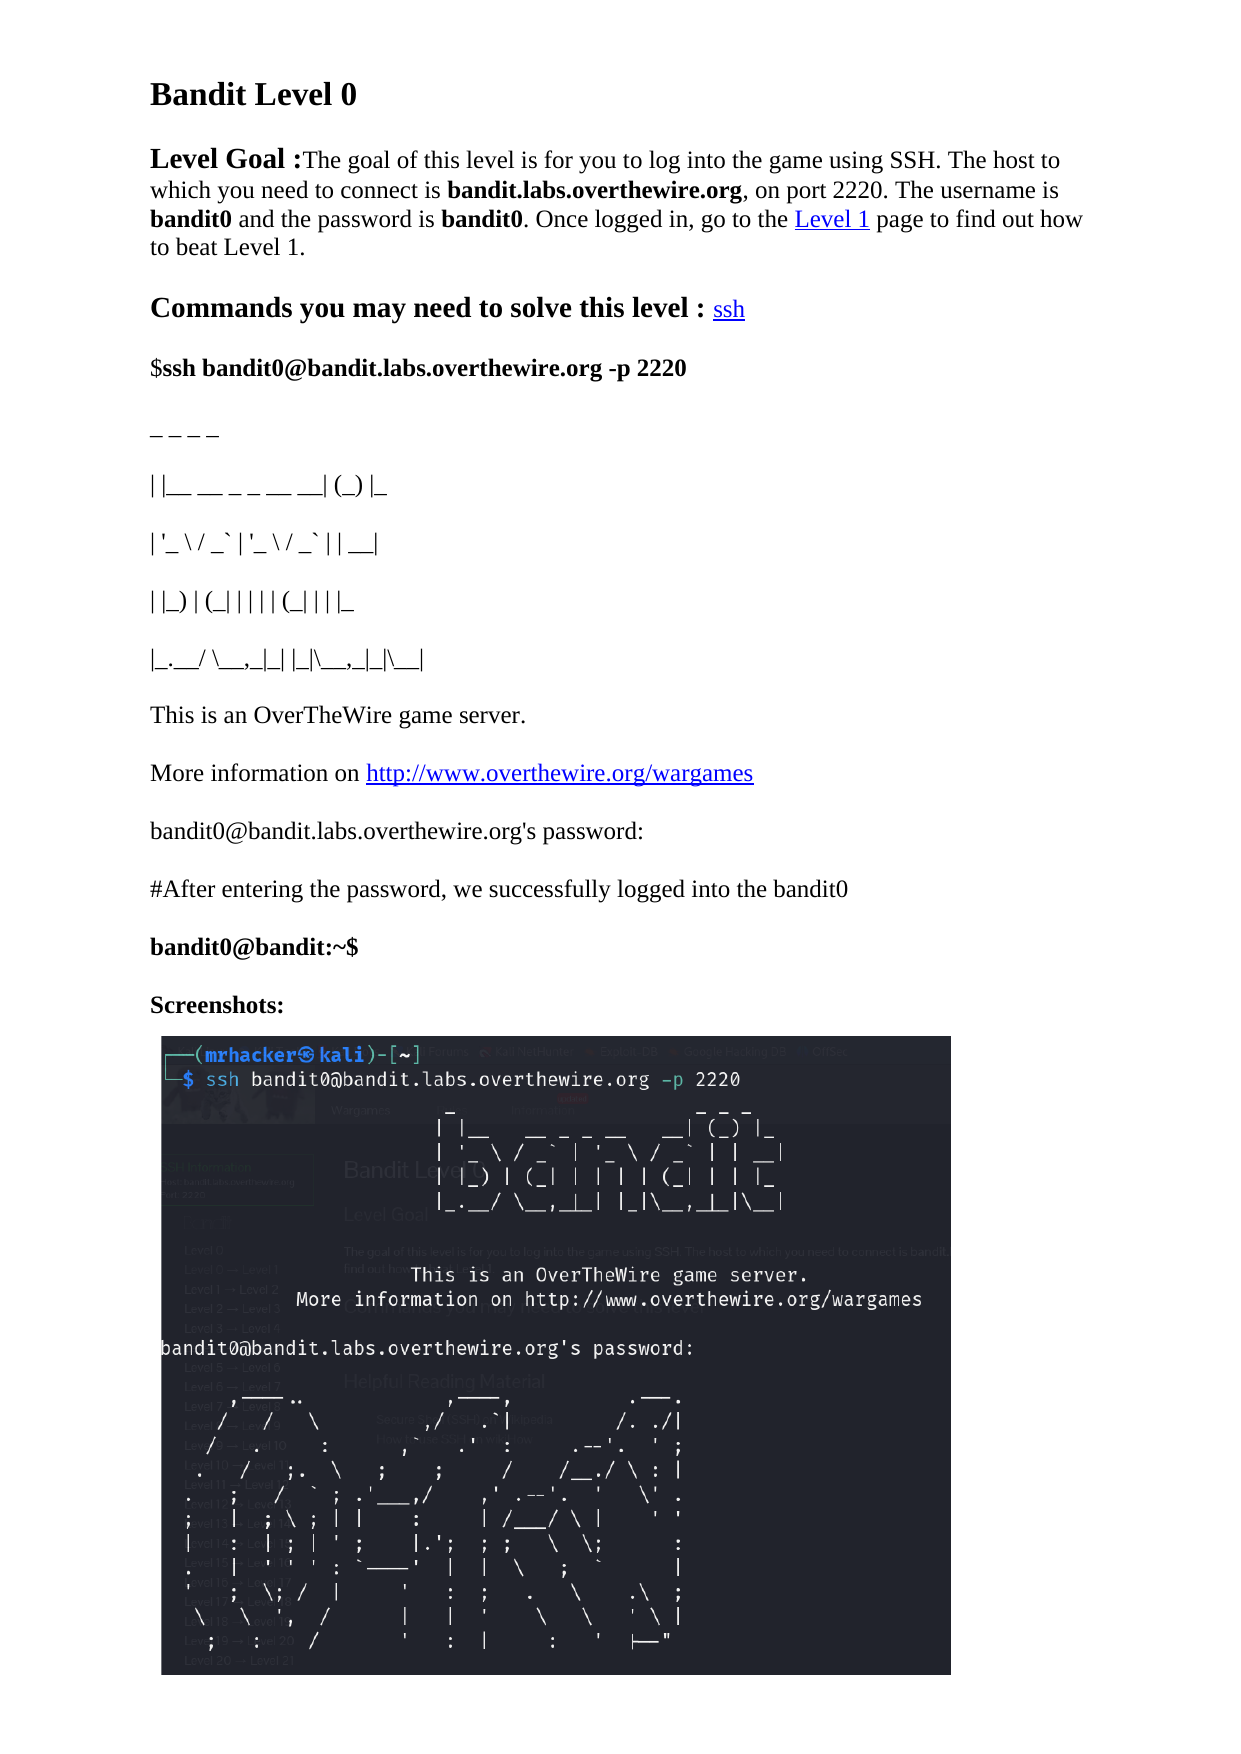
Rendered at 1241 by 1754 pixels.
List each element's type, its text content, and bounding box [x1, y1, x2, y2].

text | |_) | (_| | | | | (_| | | |_ [150, 585, 1090, 613]
text This is an OverTheWire game server. [150, 701, 1090, 729]
text _ _ _ _ [150, 411, 1090, 440]
text Level Goal :The goal of this level is for you to log into the game using SSH. The host to which you need to connect is bandit.labs.overthewire.org, on port 2220. The username is bandit0 and the password is bandit0. Once logged in, go to the Level 1 page to find out how to beat Level 1. [150, 141, 1090, 261]
text Bandit Level 0 [150, 74, 1090, 112]
text #After entering the password, we successfully logged into the bandit0 [150, 874, 1090, 903]
text Screenshots: [150, 990, 1090, 1019]
text | '_ \ / _` | '_ \ / _` | | __| [150, 527, 1090, 556]
text More information on http://www.overthewire.org/wargames [150, 758, 1090, 787]
text bandit0@bandit.labs.overthewire.org's password: [150, 816, 1090, 845]
text bandit0@bandit:~$ [150, 932, 1090, 961]
text Commands you may need to solve this level : ssh [150, 290, 1090, 324]
text | |__ __ _ _ __ __| (_) |_ [150, 469, 1090, 498]
text |_.__/ \__,_|_| |_|\__,_|_|\__| [150, 643, 1090, 671]
text $ssh bandit0@bandit.labs.overthewire.org -p 2220 [150, 353, 1090, 382]
picture [161, 1036, 951, 1675]
